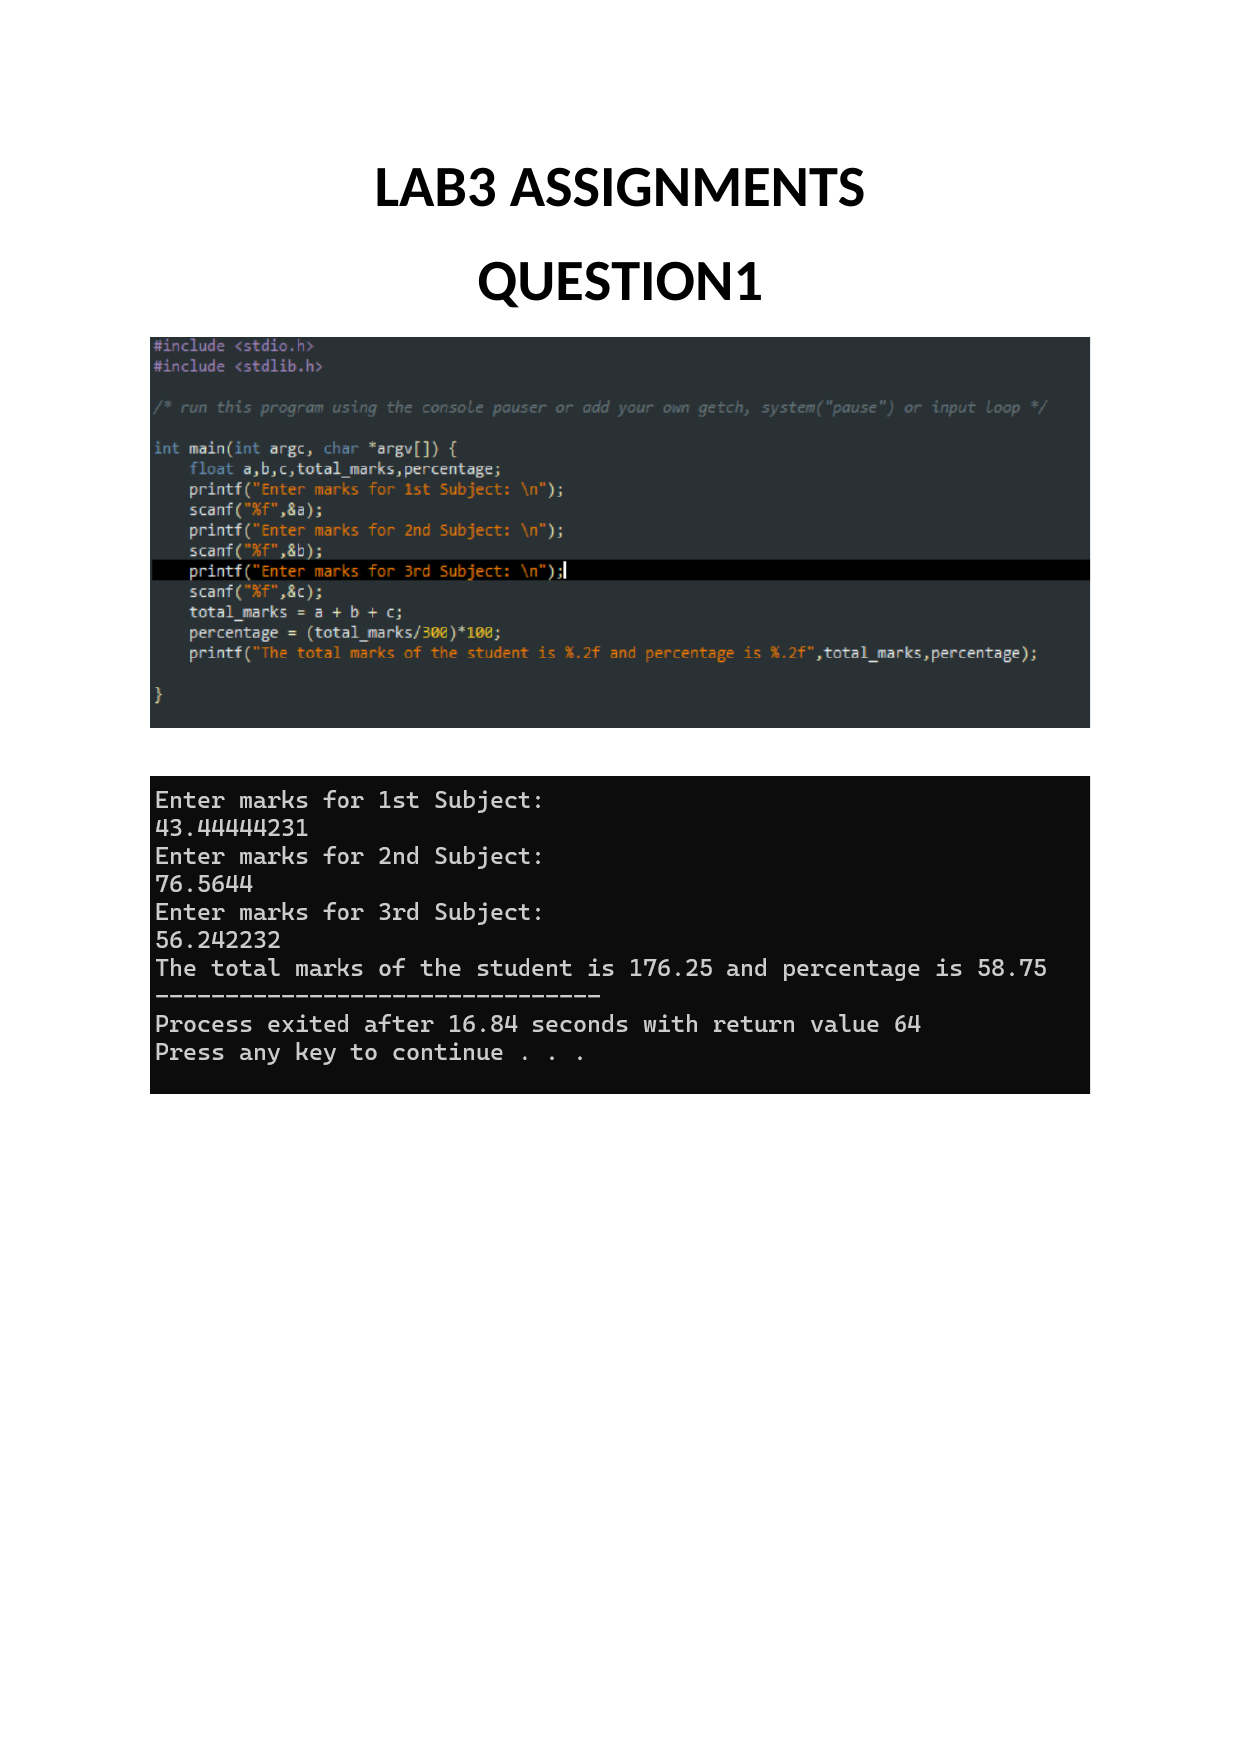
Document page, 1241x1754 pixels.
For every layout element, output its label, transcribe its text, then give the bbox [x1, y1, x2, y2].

text LAB3 ASSIGNMENTS [150, 150, 1090, 221]
text QUESTION1 [150, 243, 1090, 315]
picture [150, 776, 1091, 1094]
picture [150, 337, 1091, 728]
